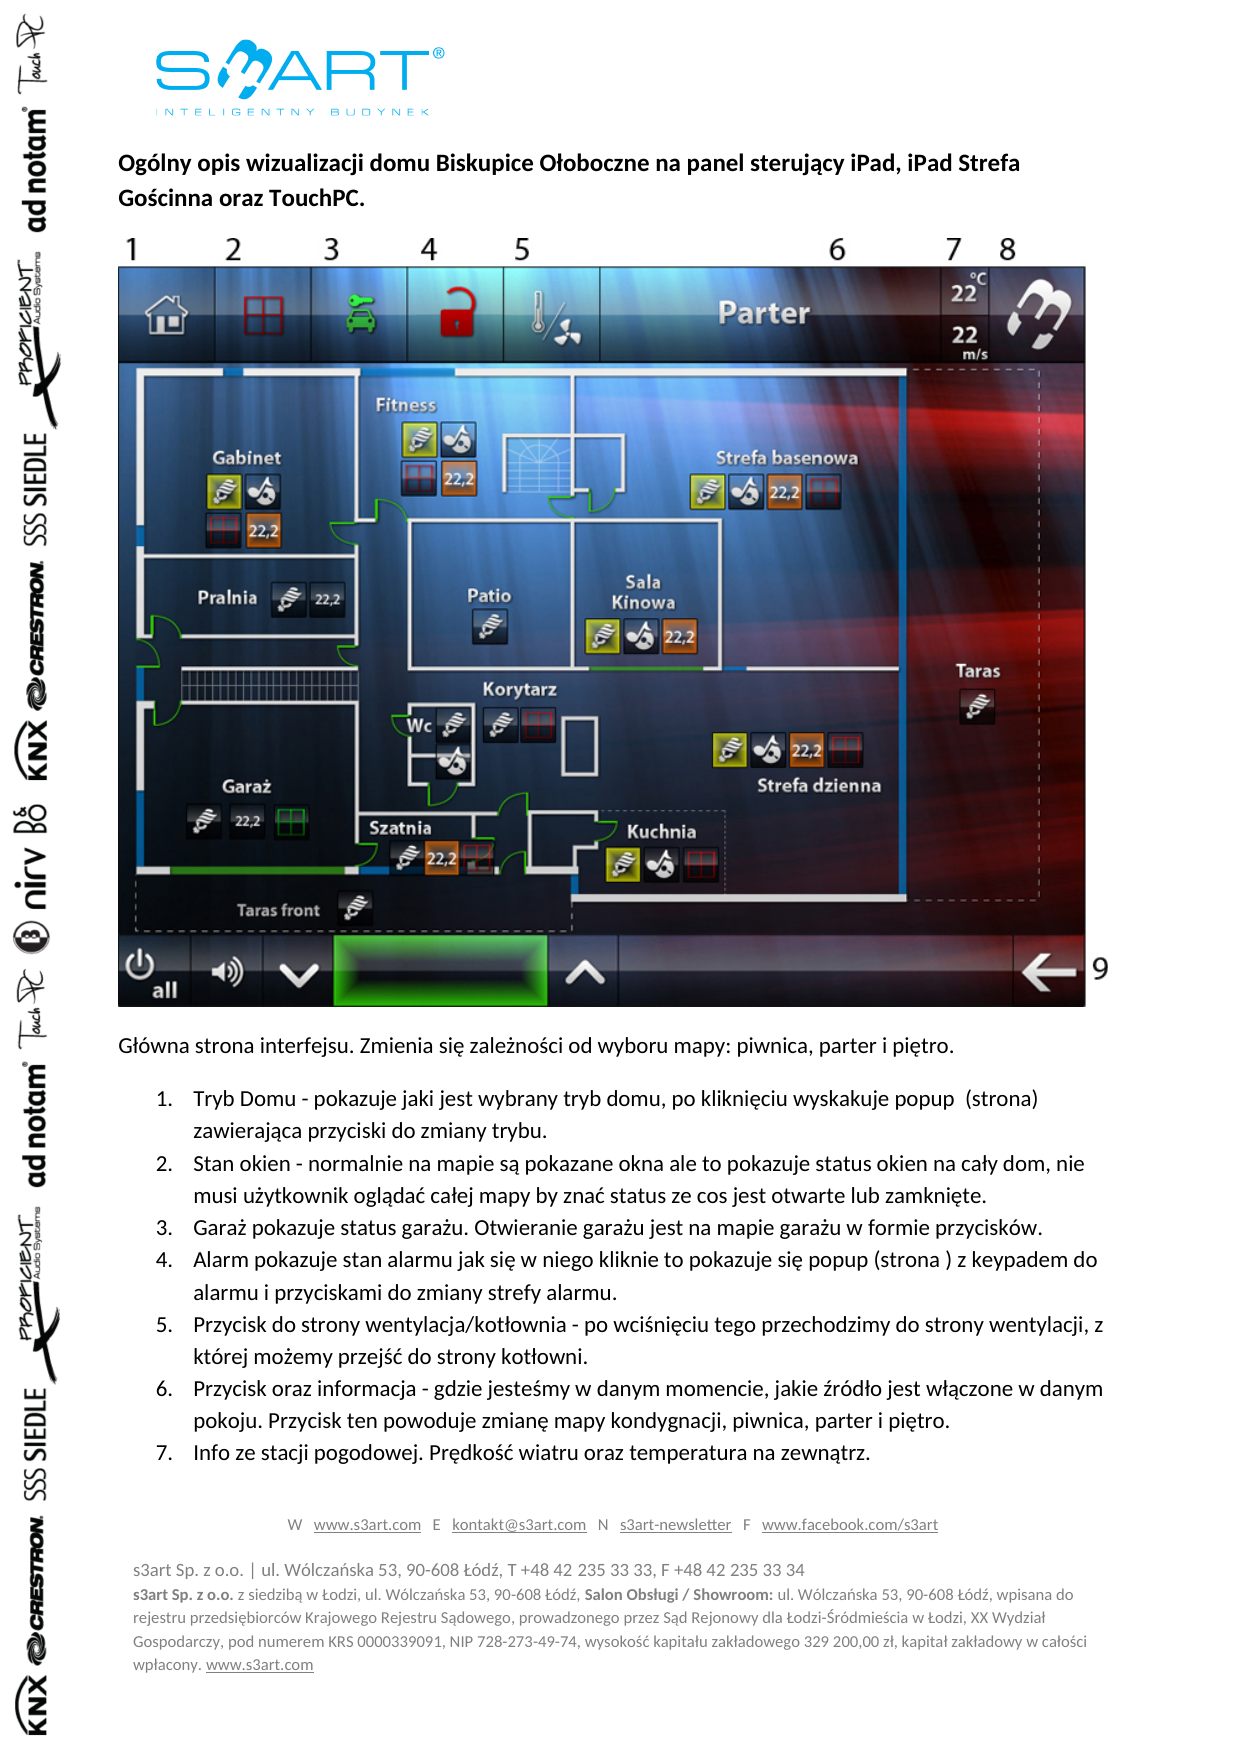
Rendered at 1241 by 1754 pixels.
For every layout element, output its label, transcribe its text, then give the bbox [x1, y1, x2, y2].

list Przycisk do strony wentylacja/kotłownia - po wciśnięciu tego przechodzimy do strony wentylacji, z której możemy przejść do strony kotłowni. [156, 1310, 1107, 1370]
list Przycisk oraz informacja - gdzie jesteśmy w danym momencie, jakie źródło jest włączone w danym pokoju. Przycisk ten powoduje zmianę mapy kondygnacji, piwnica, parter i piętro. [156, 1374, 1107, 1434]
text Główna strona interfejsu. Zmienia się zależności od wyboru mapy: piwnica, parter i piętro. [118, 1031, 1107, 1059]
text Ogólny opis wizualizacji domu Biskupice Ołoboczne na panel sterujący iPad, iPad Strefa Gościnna oraz TouchPC. [118, 148, 1107, 213]
list Stan okien - normalnie na mapie są pokazane okna ale to pokazuje status okien na cały dom, nie musi użytkownik oglądać całej mapy by znać status ze cos jest otwarte lub zamknięte. [156, 1149, 1107, 1209]
picture [7, 798, 63, 1742]
picture [117, 12, 468, 143]
picture [118, 238, 1108, 1007]
list Tryb Domu - pokazuje jaki jest wybrany tryb domu, po kliknięciu wyskakuje popup (strona) zawierająca przyciski do zmiany trybu. [156, 1084, 1107, 1145]
list Info ze stacji pogodowej. Prędkość wiatru oraz temperatura na zewnątrz. [156, 1438, 1107, 1467]
list Garaż pokazuje status garażu. Otwieranie garażu jest na mapie garażu w formie przycisków. [156, 1213, 1107, 1241]
list Alarm pokazuje stan alarmu jak się w niego kliknie to pokazuje się popup (strona ) z keypadem do alarmu i przyciskami do zmiany strefy alarmu. [156, 1245, 1107, 1306]
picture [6, 0, 65, 787]
